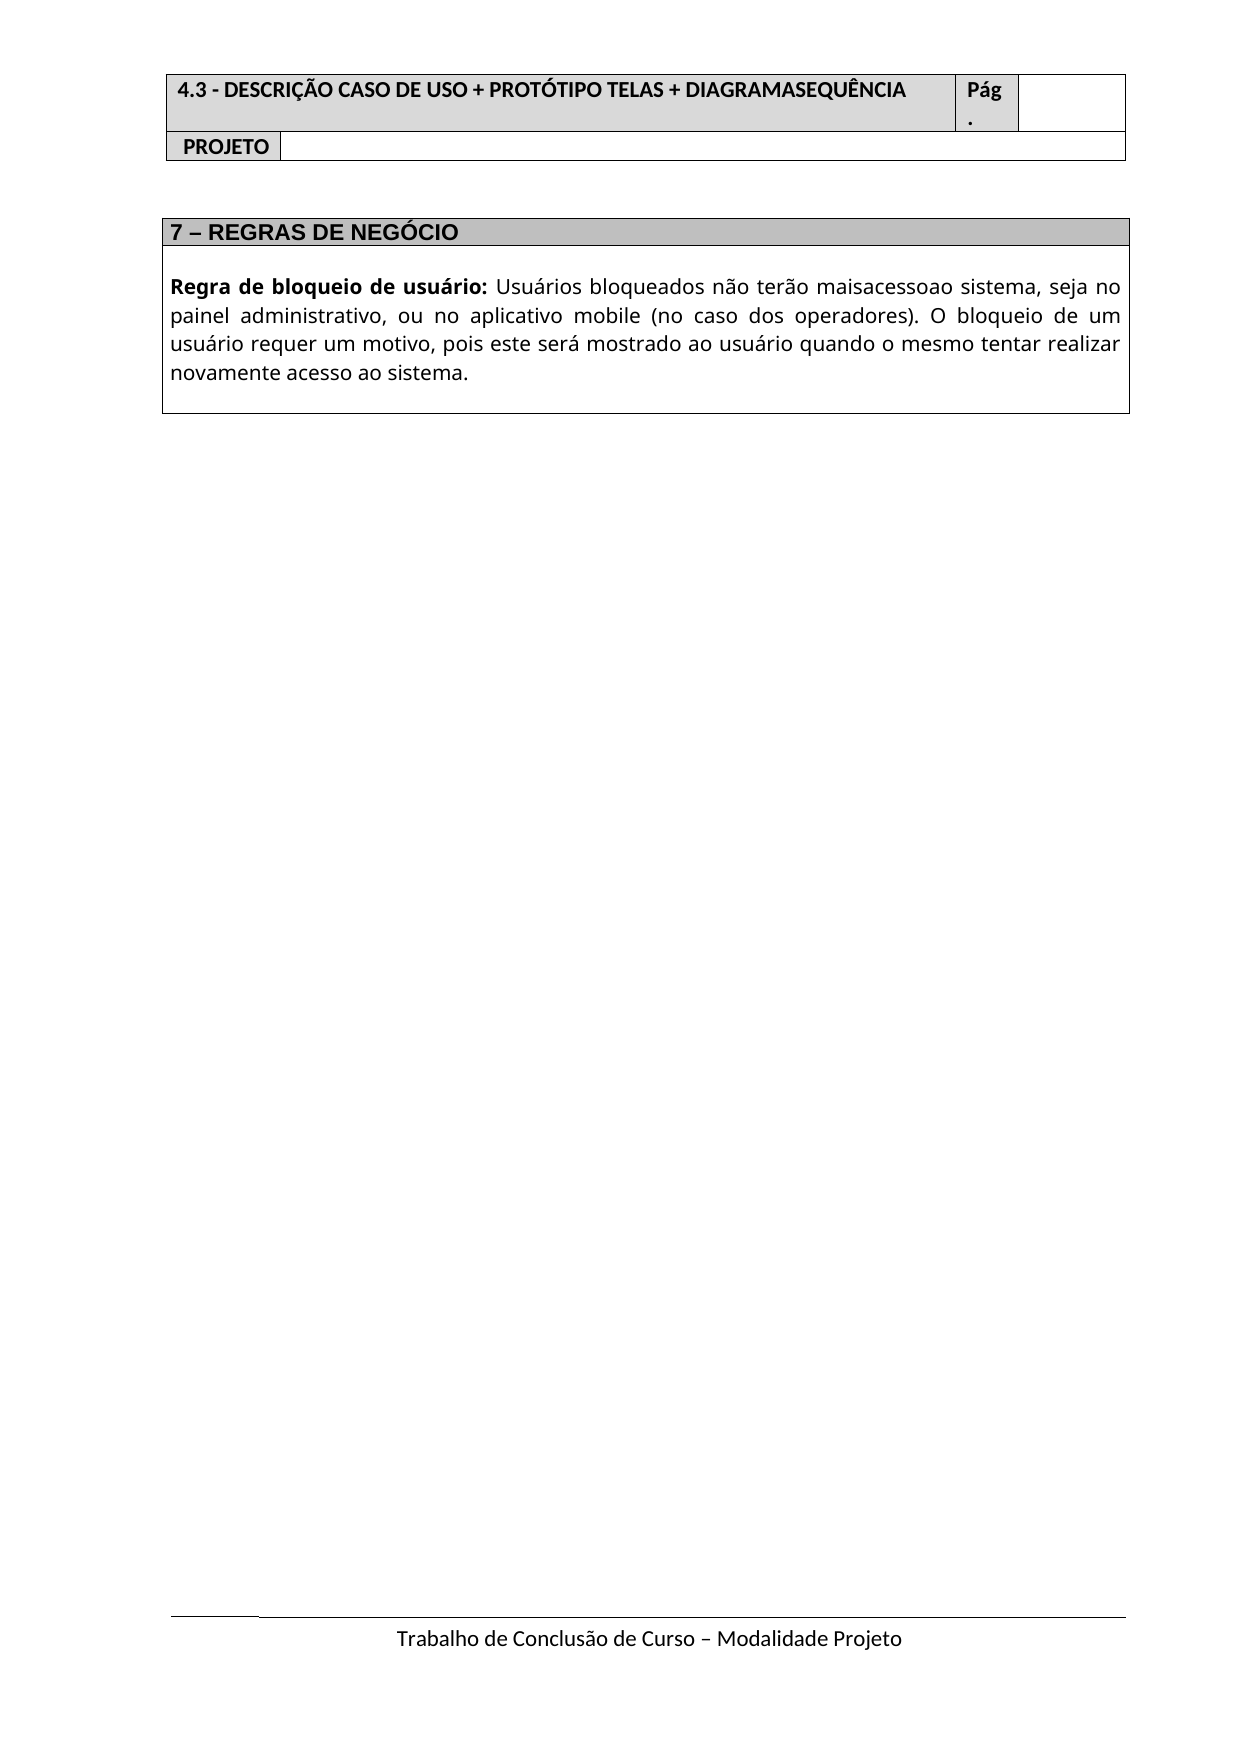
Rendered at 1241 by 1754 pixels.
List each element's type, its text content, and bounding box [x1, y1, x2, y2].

table_cell Regra de bloqueio de usuário: Usuários bloqueados não terão maisacessoao sistema, seja no painel administrativo, ou no aplicativo mobile (no caso dos operadores). O bloqueio de um usuário requer um motivo, pois este será mostrado ao usuário quando o mesmo tentar realizar novamente acesso ao sistema. [163, 246, 1129, 412]
table_header 7 – REGRAS DE NEGÓCIO [163, 219, 1129, 245]
